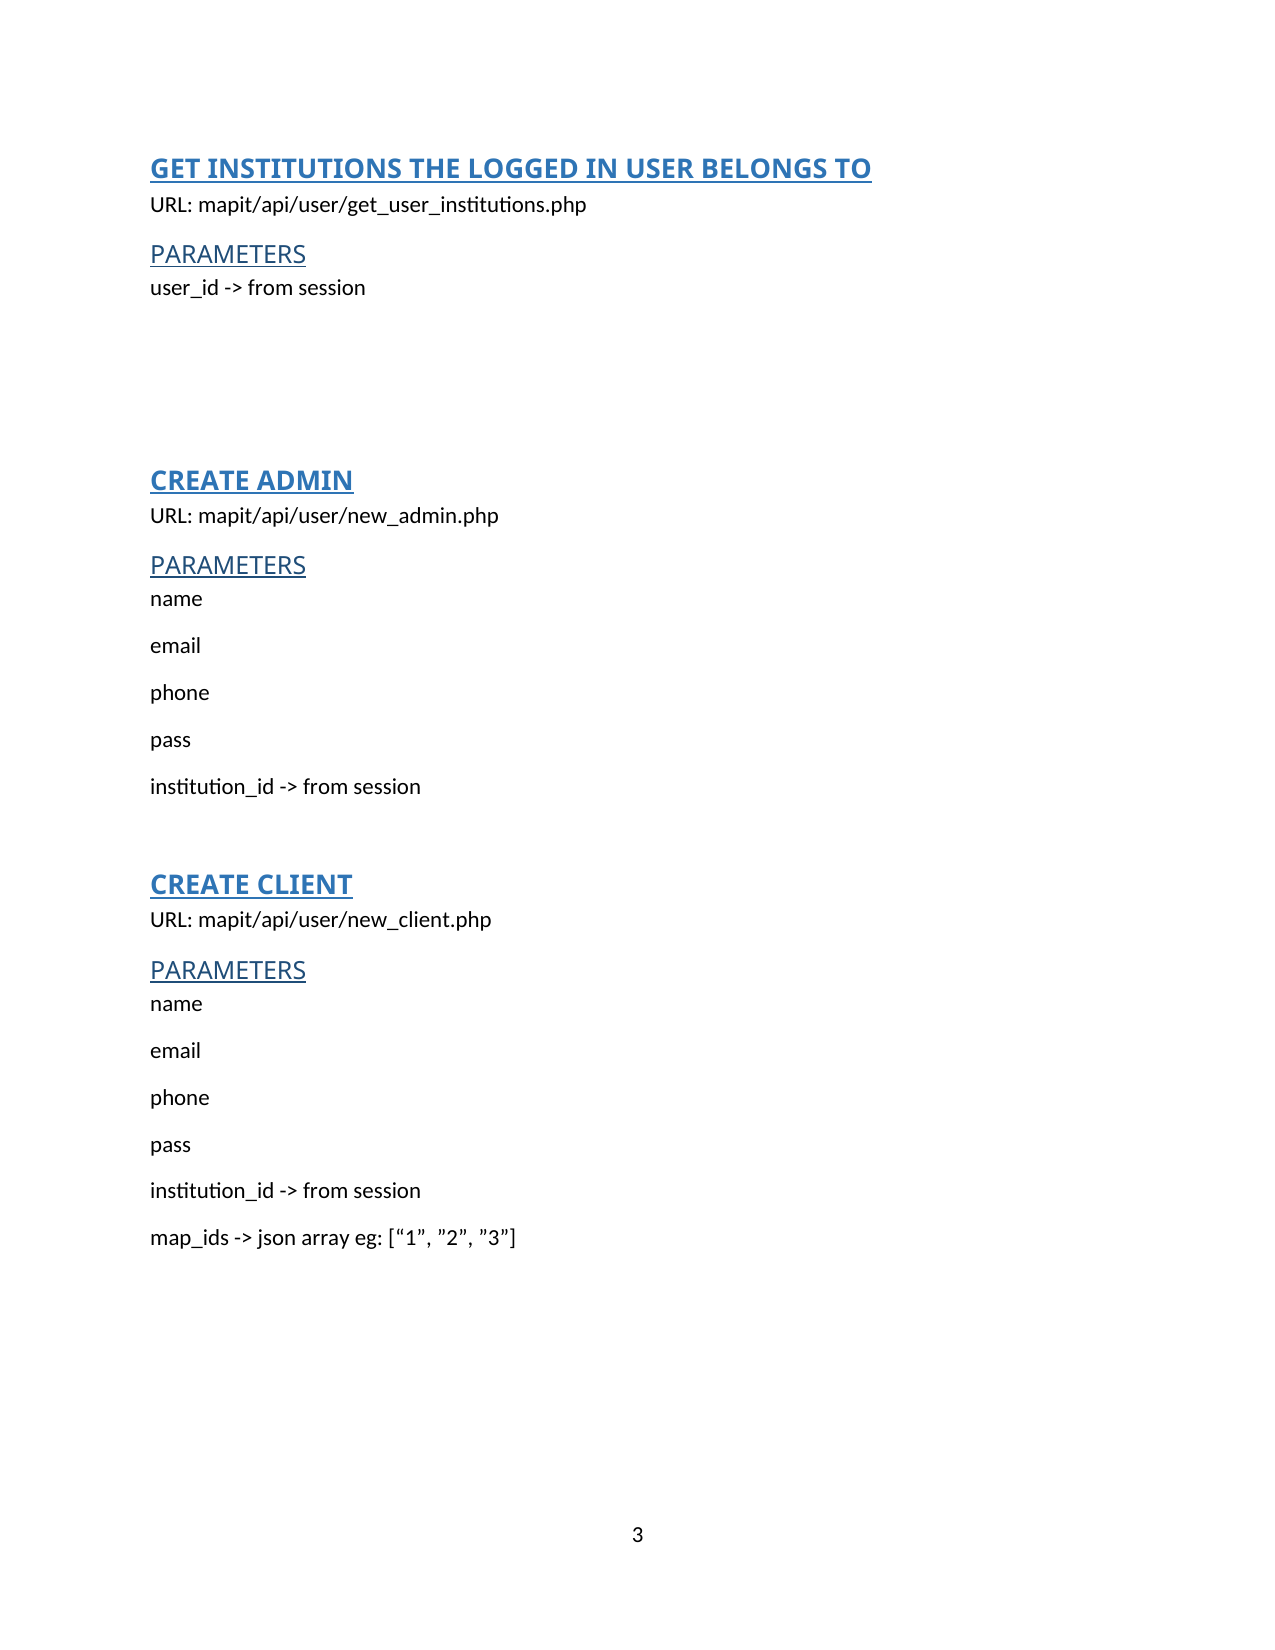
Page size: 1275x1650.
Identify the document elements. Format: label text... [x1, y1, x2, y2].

text name [150, 989, 1125, 1017]
text user_id -> from session [150, 273, 1125, 301]
text pass [150, 725, 1125, 753]
text map_ids -> json array eg: [“1”, ”2”, ”3”] [150, 1223, 1125, 1251]
text institution_id -> from session [150, 772, 1125, 800]
text pass [150, 1130, 1125, 1158]
text URL: mapit/api/user/get_user_institutions.php [150, 190, 1125, 218]
subtitle PARAMETERS [150, 952, 1125, 986]
subtitle CREATE ADMIN [150, 461, 1125, 498]
text email [150, 631, 1125, 659]
subtitle PARAMETERS [150, 237, 1125, 271]
text institution_id -> from session [150, 1177, 1125, 1204]
text URL: mapit/api/user/new_client.php [150, 905, 1125, 933]
text phone [150, 678, 1125, 706]
text phone [150, 1083, 1125, 1111]
text name [150, 584, 1125, 612]
subtitle PARAMETERS [150, 548, 1125, 582]
subtitle CREATE CLIENT [150, 866, 1125, 902]
text email [150, 1036, 1125, 1064]
subtitle GET INSTITUTIONS THE LOGGED IN USER BELONGS TO [150, 150, 1125, 187]
text URL: mapit/api/user/new_admin.php [150, 501, 1125, 529]
